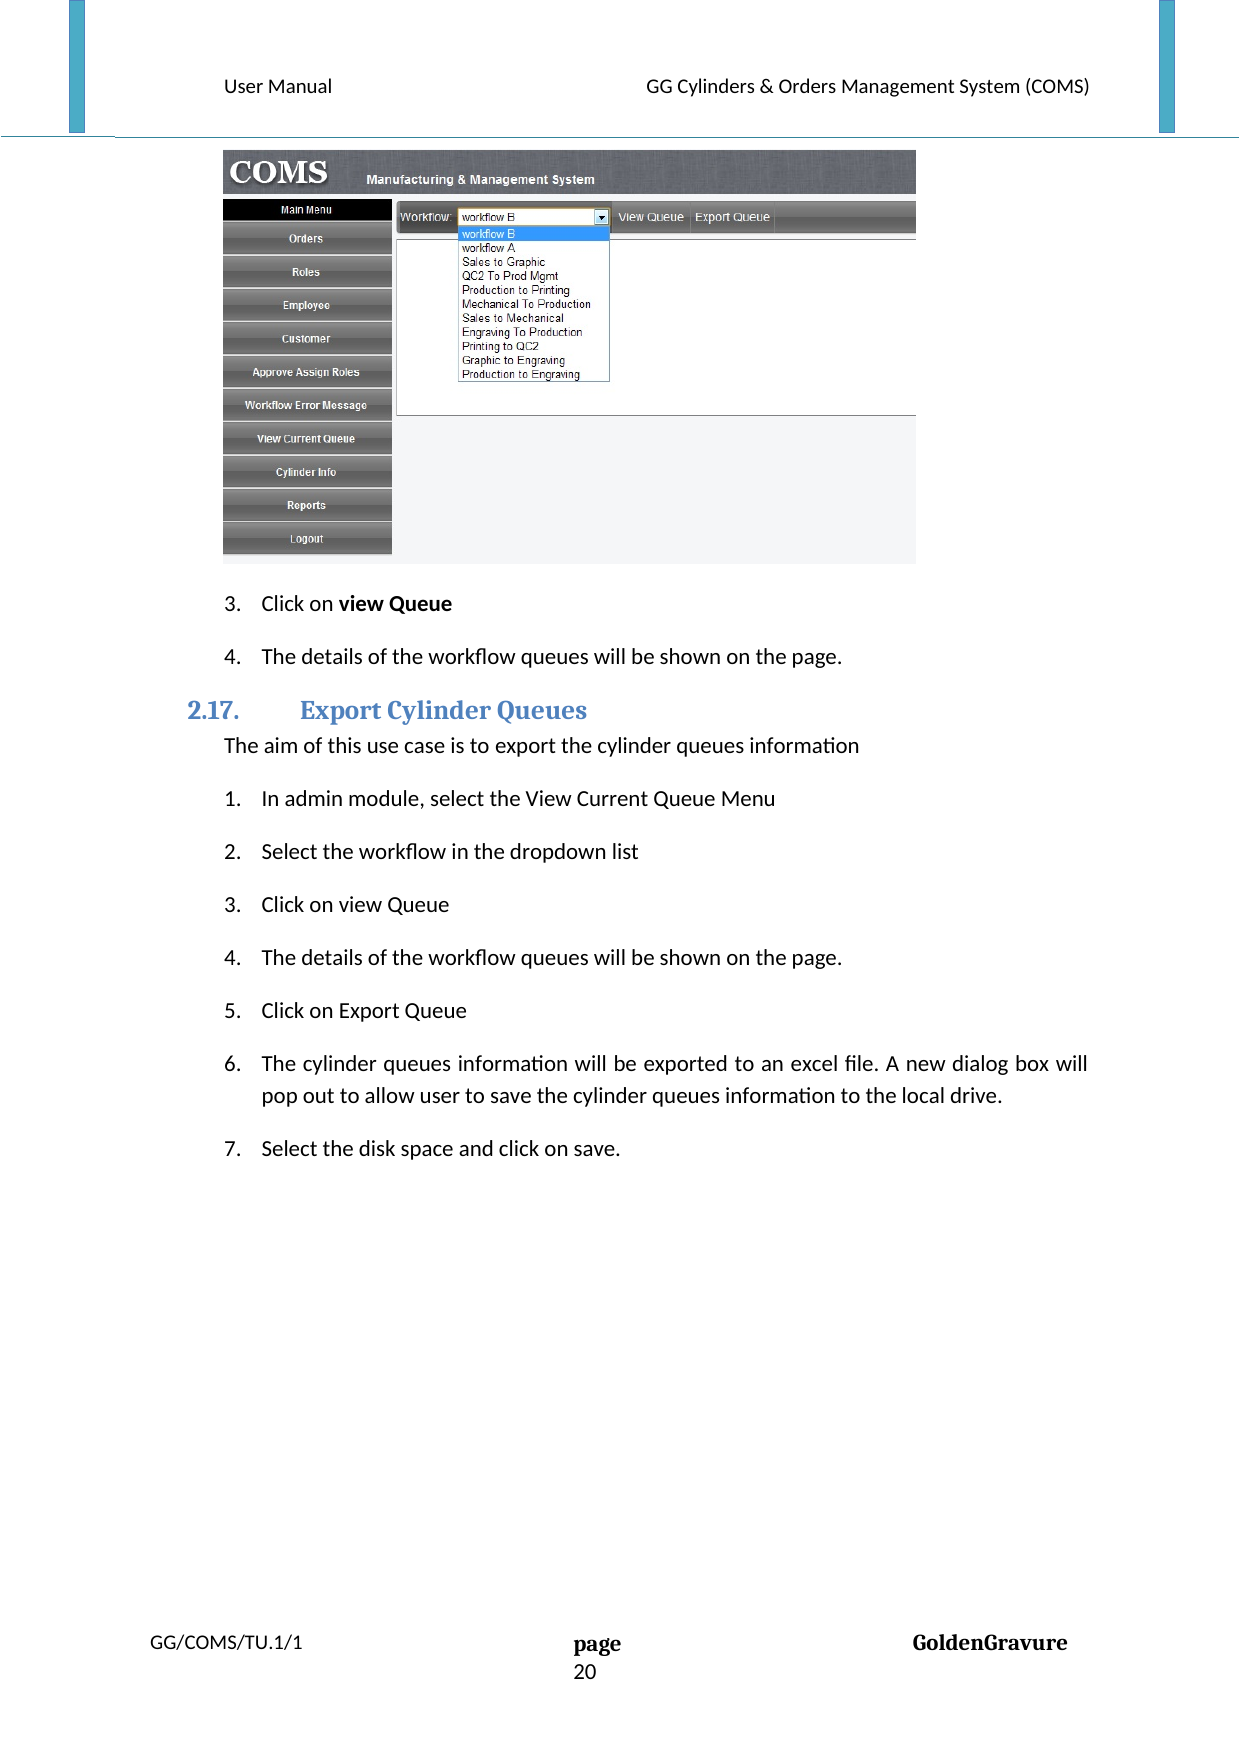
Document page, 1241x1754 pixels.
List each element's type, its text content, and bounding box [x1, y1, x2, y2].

list The details of the workflow queues will be shown on the page. [224, 642, 1090, 670]
text The aim of this use case is to export the cylinder queues information [224, 731, 1090, 759]
list Select the workflow in the dropdown list [224, 837, 1090, 865]
list In admin module, select the View Current Queue Menu [224, 784, 1090, 812]
subtitle Export Cylinder Queues [187, 695, 1090, 726]
list Click on view Queue [224, 589, 1090, 617]
list The cylinder queues information will be exported to an excel file. A new dialog box will pop out to allow user to save the cylinder queues information to the local drive. [224, 1049, 1090, 1109]
list Click on Export Queue [224, 996, 1090, 1024]
list The details of the workflow queues will be shown on the page. [224, 943, 1090, 971]
list Select the disk space and click on save. [224, 1134, 1090, 1162]
list Click on view Queue [224, 890, 1090, 918]
picture [223, 149, 916, 564]
